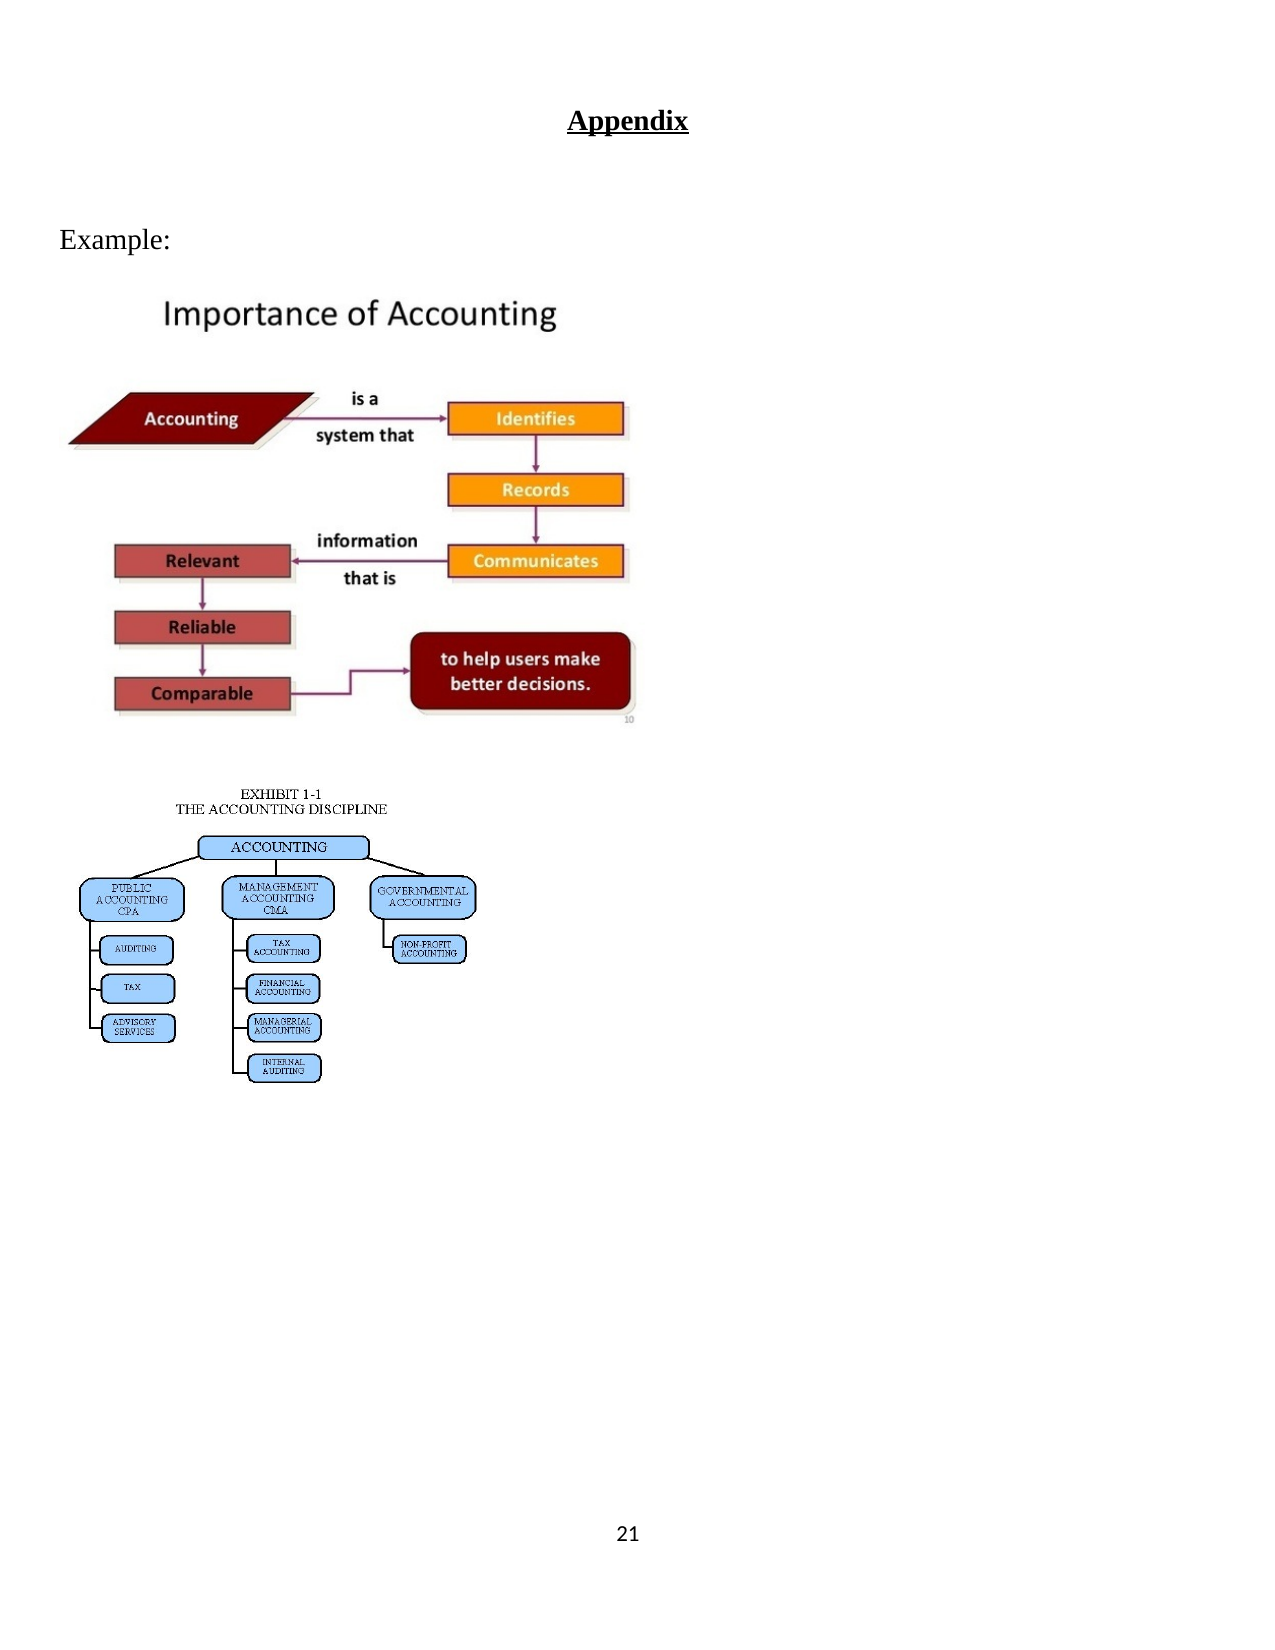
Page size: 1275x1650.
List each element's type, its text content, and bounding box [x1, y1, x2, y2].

text Appendix [59, 103, 1196, 137]
picture [59, 281, 670, 741]
text Example: [59, 222, 1196, 256]
picture [59, 765, 499, 1095]
